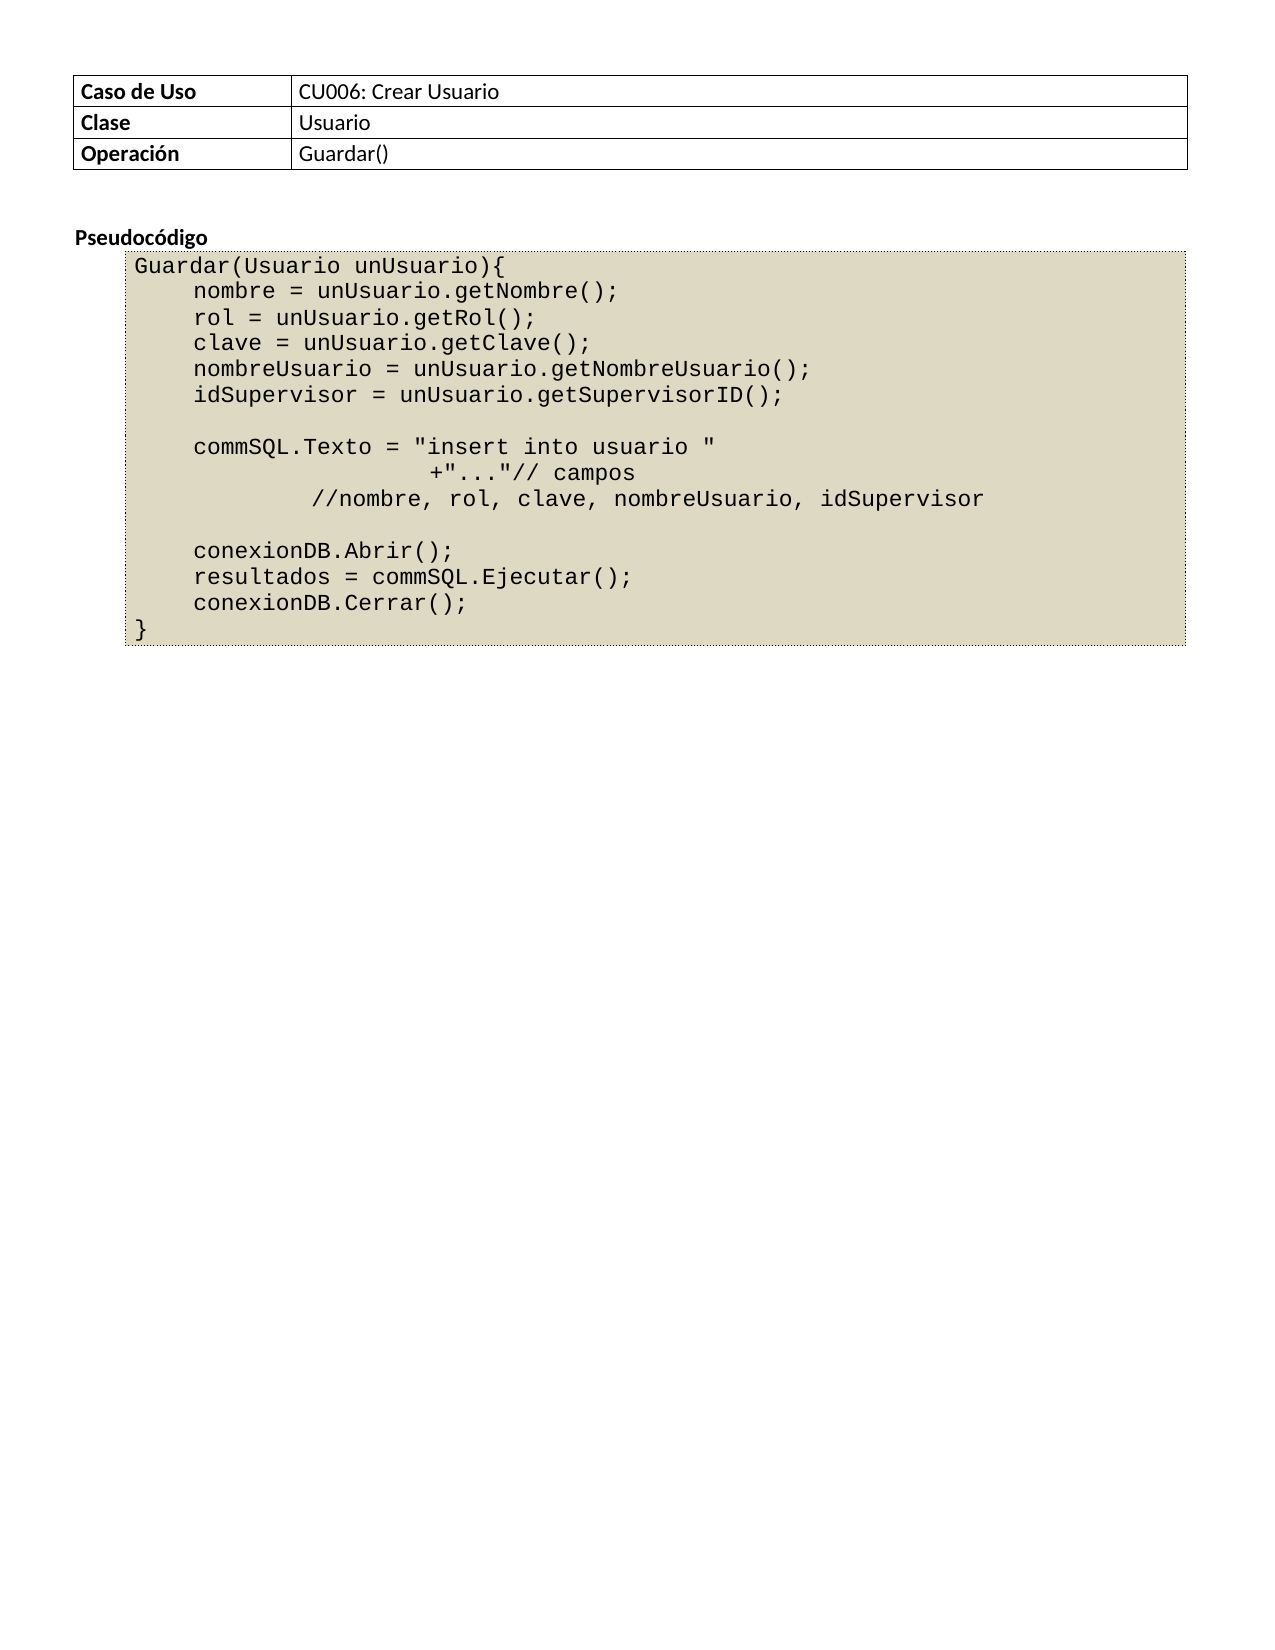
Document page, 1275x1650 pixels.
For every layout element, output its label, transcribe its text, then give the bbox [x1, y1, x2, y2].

text rol = unUsuario.getRol(); [125, 303, 1186, 329]
text commSQL.Texto = "insert into usuario " [125, 432, 1186, 458]
table_header Caso de Uso [74, 76, 291, 106]
text Guardar(Usuario unUsuario){ [125, 251, 1186, 277]
text nombre = unUsuario.getNombre(); [125, 277, 1186, 303]
text conexionDB.Abrir(); [125, 536, 1186, 562]
text Pseudocódigo [75, 223, 1200, 251]
table_header CU006: Crear Usuario [292, 76, 1187, 106]
text clave = unUsuario.getClave(); [125, 329, 1186, 354]
text //nombre, rol, clave, nombreUsuario, idSupervisor [125, 484, 1186, 510]
table_cell Usuario [292, 107, 1187, 137]
text } [125, 614, 1186, 646]
text +"..."// campos [125, 458, 1186, 484]
text idSupervisor = unUsuario.getSupervisorID(); [125, 381, 1186, 406]
text resultados = commSQL.Ejecutar(); [125, 562, 1186, 588]
table_cell Guardar() [292, 139, 1187, 169]
text nombreUsuario = unUsuario.getNombreUsuario(); [125, 354, 1186, 381]
table_cell Clase [74, 107, 291, 137]
text conexionDB.Cerrar(); [125, 588, 1186, 614]
table_cell Operación [74, 139, 291, 169]
